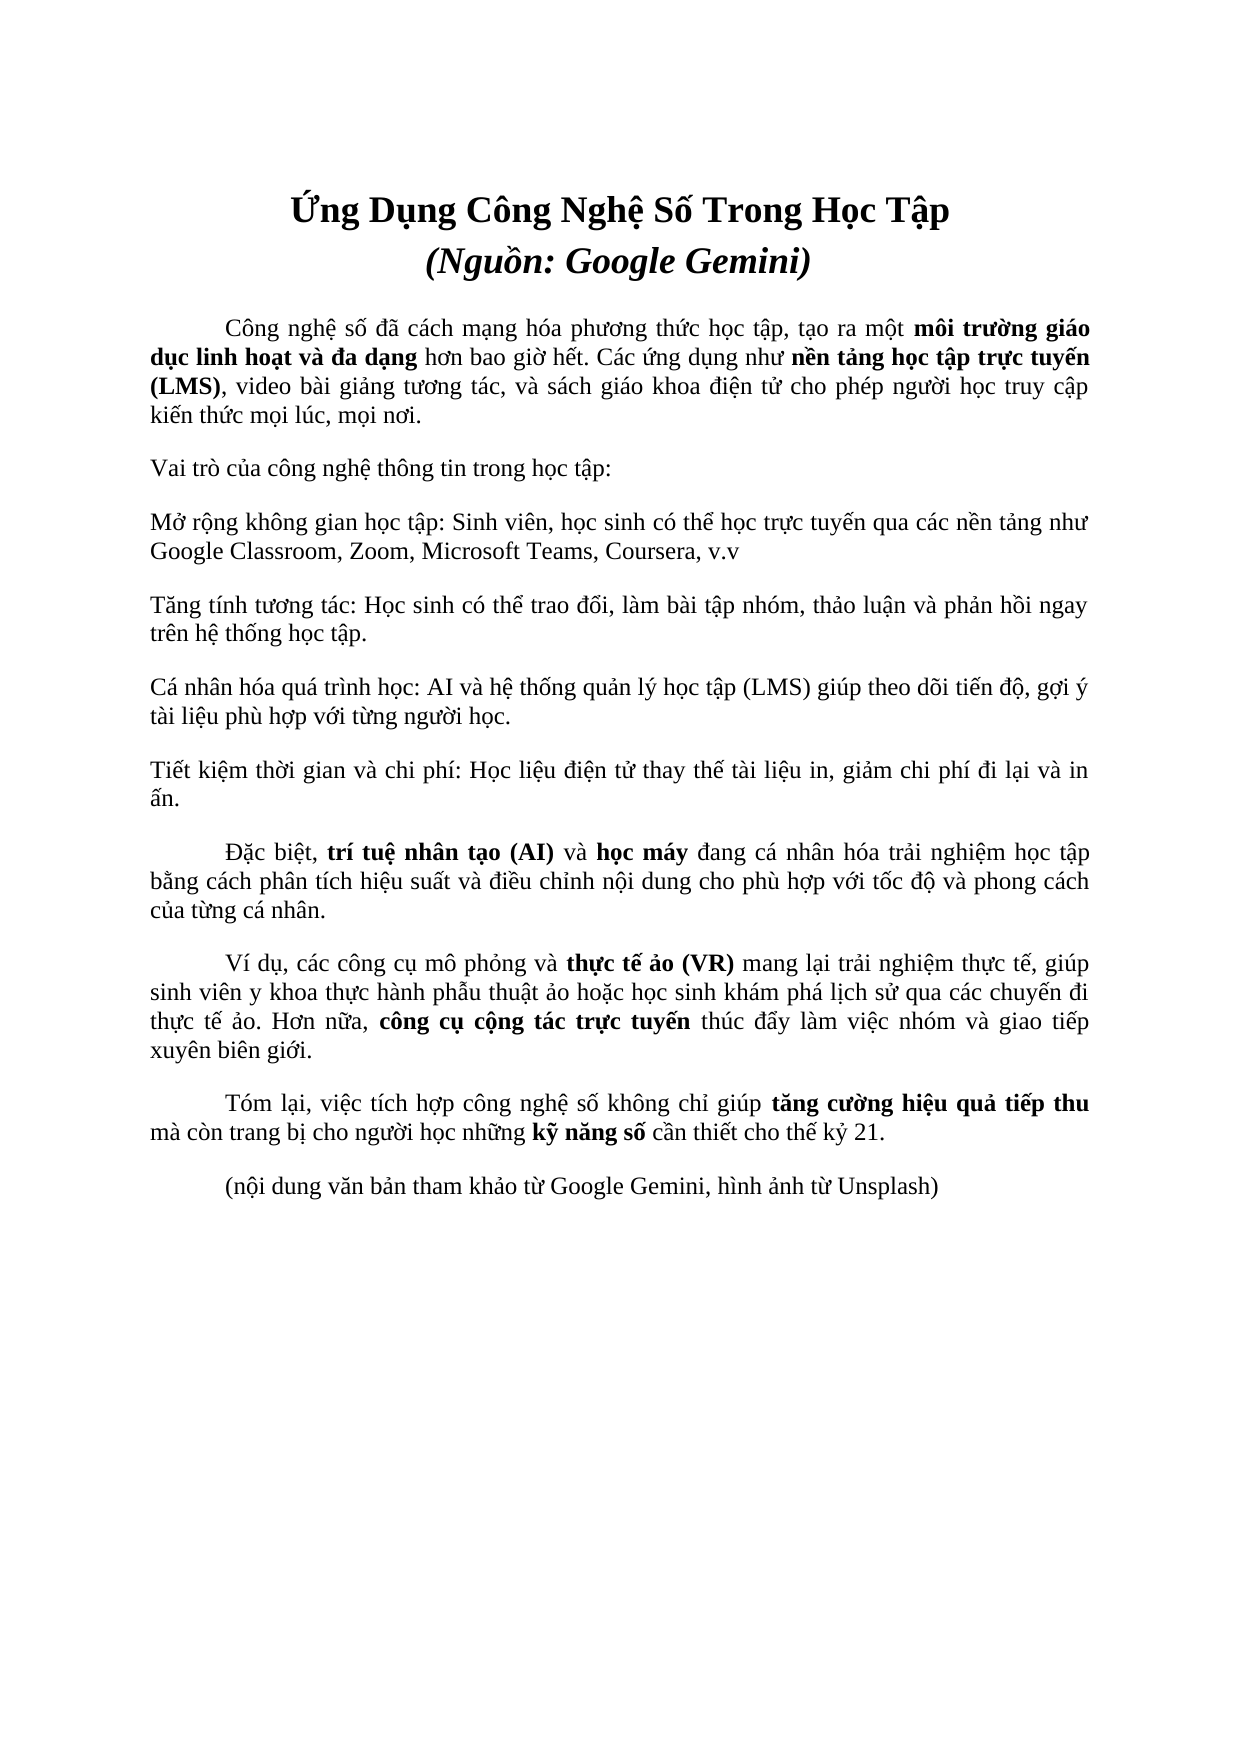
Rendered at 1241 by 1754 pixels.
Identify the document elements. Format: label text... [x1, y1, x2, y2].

text (Nguồn: Google Gemini) [150, 239, 1090, 282]
text Mở rộng không gian học tập: Sinh viên, học sinh có thể học trực tuyến qua các nền tảng như Google Classroom, Zoom, Microsoft Teams, Coursera, v.v [150, 507, 1090, 565]
text Vai trò của công nghệ thông tin trong học tập: [150, 453, 1090, 482]
text Tóm lại, việc tích hợp công nghệ số không chỉ giúp tăng cường hiệu quả tiếp thu mà còn trang bị cho người học những kỹ năng số cần thiết cho thế kỷ 21. [150, 1088, 1090, 1146]
text Đặc biệt, trí tuệ nhân tạo (AI) và học máy đang cá nhân hóa trải nghiệm học tập bằng cách phân tích hiệu suất và điều chỉnh nội dung cho phù hợp với tốc độ và phong cách của từng cá nhân. [150, 837, 1090, 923]
text Cá nhân hóa quá trình học: AI và hệ thống quản lý học tập (LMS) giúp theo dõi tiến độ, gợi ý tài liệu phù hợp với từng người học. [150, 672, 1090, 730]
subtitle Ứng Dụng Công Nghệ Số Trong Học Tập [150, 187, 1090, 231]
text Tiết kiệm thời gian và chi phí: Học liệu điện tử thay thế tài liệu in, giảm chi phí đi lại và in ấn. [150, 755, 1090, 812]
text (nội dung văn bản tham khảo từ Google Gemini, hình ảnh từ Unsplash) [150, 1171, 1090, 1200]
text Ví dụ, các công cụ mô phỏng và thực tế ảo (VR) mang lại trải nghiệm thực tế, giúp sinh viên y khoa thực hành phẫu thuật ảo hoặc học sinh khám phá lịch sử qua các chuyến đi thực tế ảo. Hơn nữa, công cụ cộng tác trực tuyến thúc đẩy làm việc nhóm và giao tiếp xuyên biên giới. [150, 948, 1090, 1063]
text Tăng tính tương tác: Học sinh có thể trao đổi, làm bài tập nhóm, thảo luận và phản hồi ngay trên hệ thống học tập. [150, 590, 1090, 647]
text Công nghệ số đã cách mạng hóa phương thức học tập, tạo ra một môi trường giáo dục linh hoạt và đa dạng hơn bao giờ hết. Các ứng dụng như nền tảng học tập trực tuyến (LMS), video bài giảng tương tác, và sách giáo khoa điện tử cho phép người học truy cập kiến thức mọi lúc, mọi nơi. [150, 313, 1090, 428]
